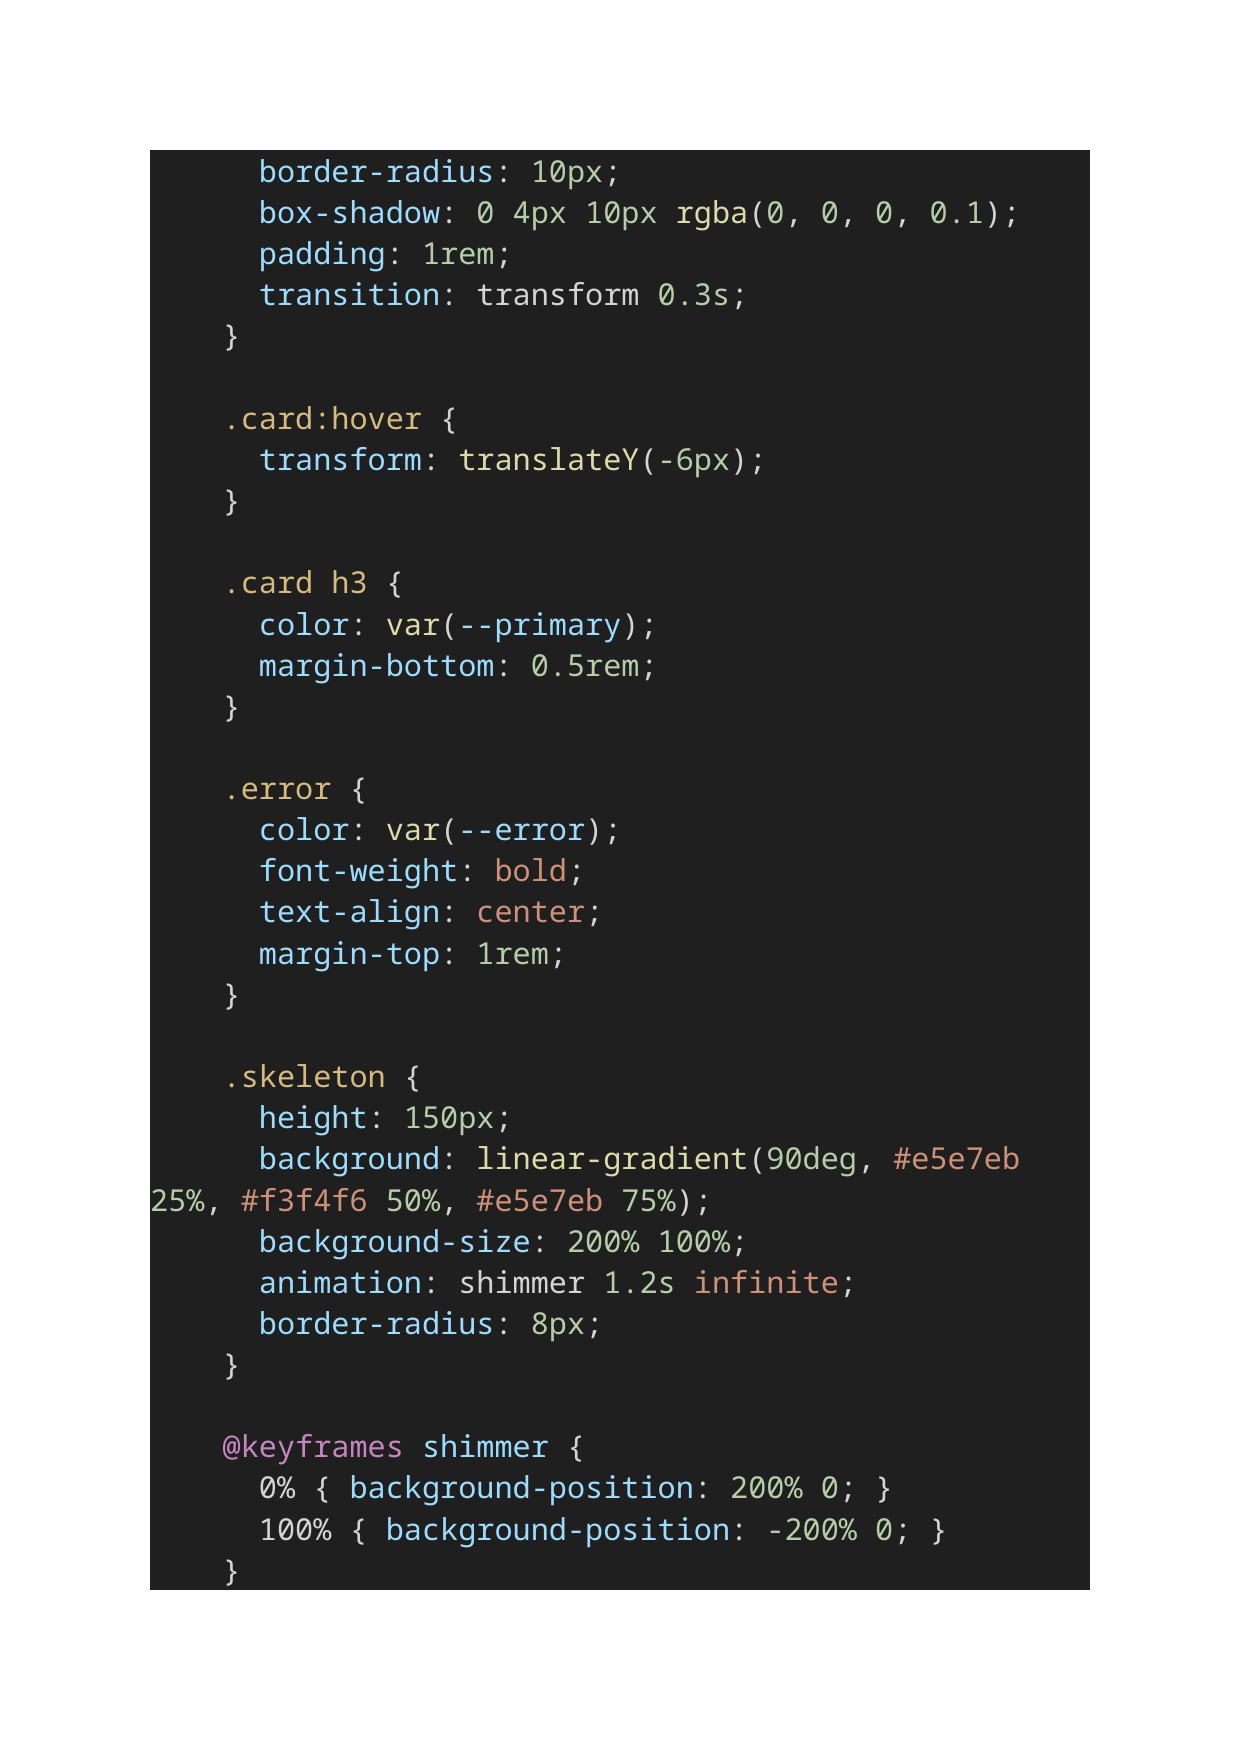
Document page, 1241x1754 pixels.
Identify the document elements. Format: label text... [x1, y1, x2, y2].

text transition: transform 0.3s; [150, 273, 1090, 314]
text animation: shimmer 1.2s infinite; [150, 1261, 1090, 1302]
text color: var(--error); [150, 808, 1090, 849]
text border-radius: 10px; [150, 150, 1090, 191]
text box-shadow: 0 4px 10px rgba(0, 0, 0, 0.1); [150, 191, 1090, 232]
text height: 150px; [150, 1096, 1090, 1137]
text border-radius: 8px; [150, 1302, 1090, 1343]
text text-align: center; [150, 891, 1090, 932]
text } [150, 685, 1090, 726]
text background: linear-gradient(90deg, #e5e7eb 25%, #f3f4f6 50%, #e5e7eb 75%); [150, 1137, 1090, 1220]
text transform: translateY(-6px); [150, 438, 1090, 479]
text .card h3 { [150, 561, 1090, 603]
text .error { [150, 767, 1090, 808]
text margin-top: 1rem; [150, 932, 1090, 973]
text } [150, 1343, 1090, 1384]
text @keyframes shimmer { [150, 1426, 1090, 1467]
text } [150, 479, 1090, 520]
text .card:hover { [150, 397, 1090, 438]
text color: var(--primary); [150, 603, 1090, 644]
text background-size: 200% 100%; [150, 1220, 1090, 1261]
text } [150, 1549, 1090, 1590]
text 0% { background-position: 200% 0; } [150, 1467, 1090, 1508]
text margin-bottom: 0.5rem; [150, 644, 1090, 685]
text .skeleton { [150, 1055, 1090, 1096]
text } [150, 314, 1090, 356]
text 100% { background-position: -200% 0; } [150, 1508, 1090, 1549]
text font-weight: bold; [150, 849, 1090, 891]
text padding: 1rem; [150, 232, 1090, 273]
text } [150, 973, 1090, 1014]
